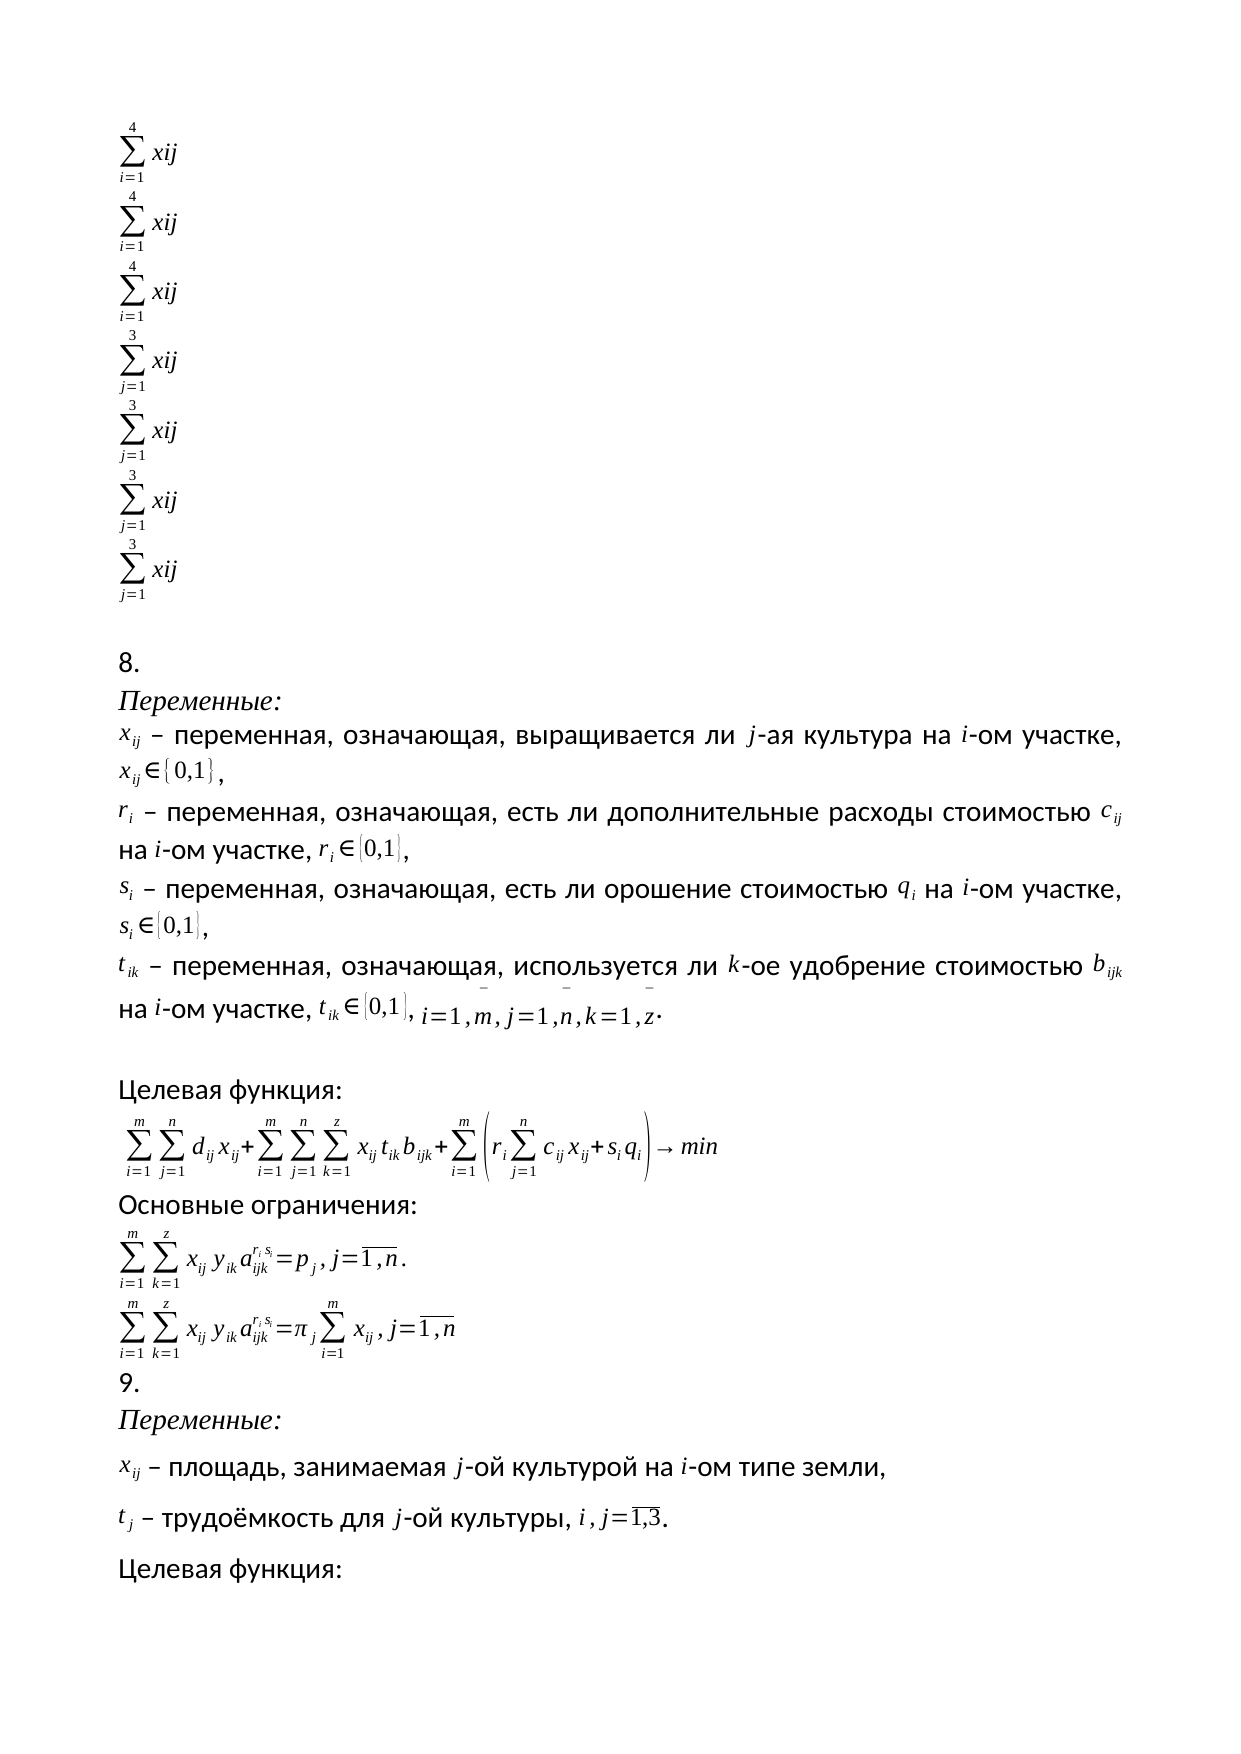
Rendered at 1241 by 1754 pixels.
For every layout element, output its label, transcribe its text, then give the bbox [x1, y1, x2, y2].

text – переменная, означающая, используется ли -ое удобрение стоимостью на -ом участке, , . [118, 947, 1122, 1029]
text – площадь, занимаемая -ой культурой на -ом типе земли, [118, 1448, 1122, 1484]
text – трудоёмкость для -ой культуры, . [118, 1499, 1122, 1535]
text Переменные: [118, 683, 1122, 716]
text – переменная, означающая, выращивается ли -ая культура на -ом участке, , [118, 716, 1122, 790]
text 8. [118, 644, 1122, 680]
text 9. [118, 1364, 1122, 1399]
text Основные ограничения: [118, 1186, 1122, 1222]
text – переменная, означающая, есть ли дополнительные расходы стоимостью на -ом участке, , [118, 793, 1122, 867]
text Переменные: [118, 1402, 1122, 1436]
text – переменная, означающая, есть ли орошение стоимостью на -ом участке, , [118, 870, 1122, 944]
text Целевая функция: [118, 1071, 1122, 1106]
text Целевая функция: [118, 1550, 1122, 1586]
